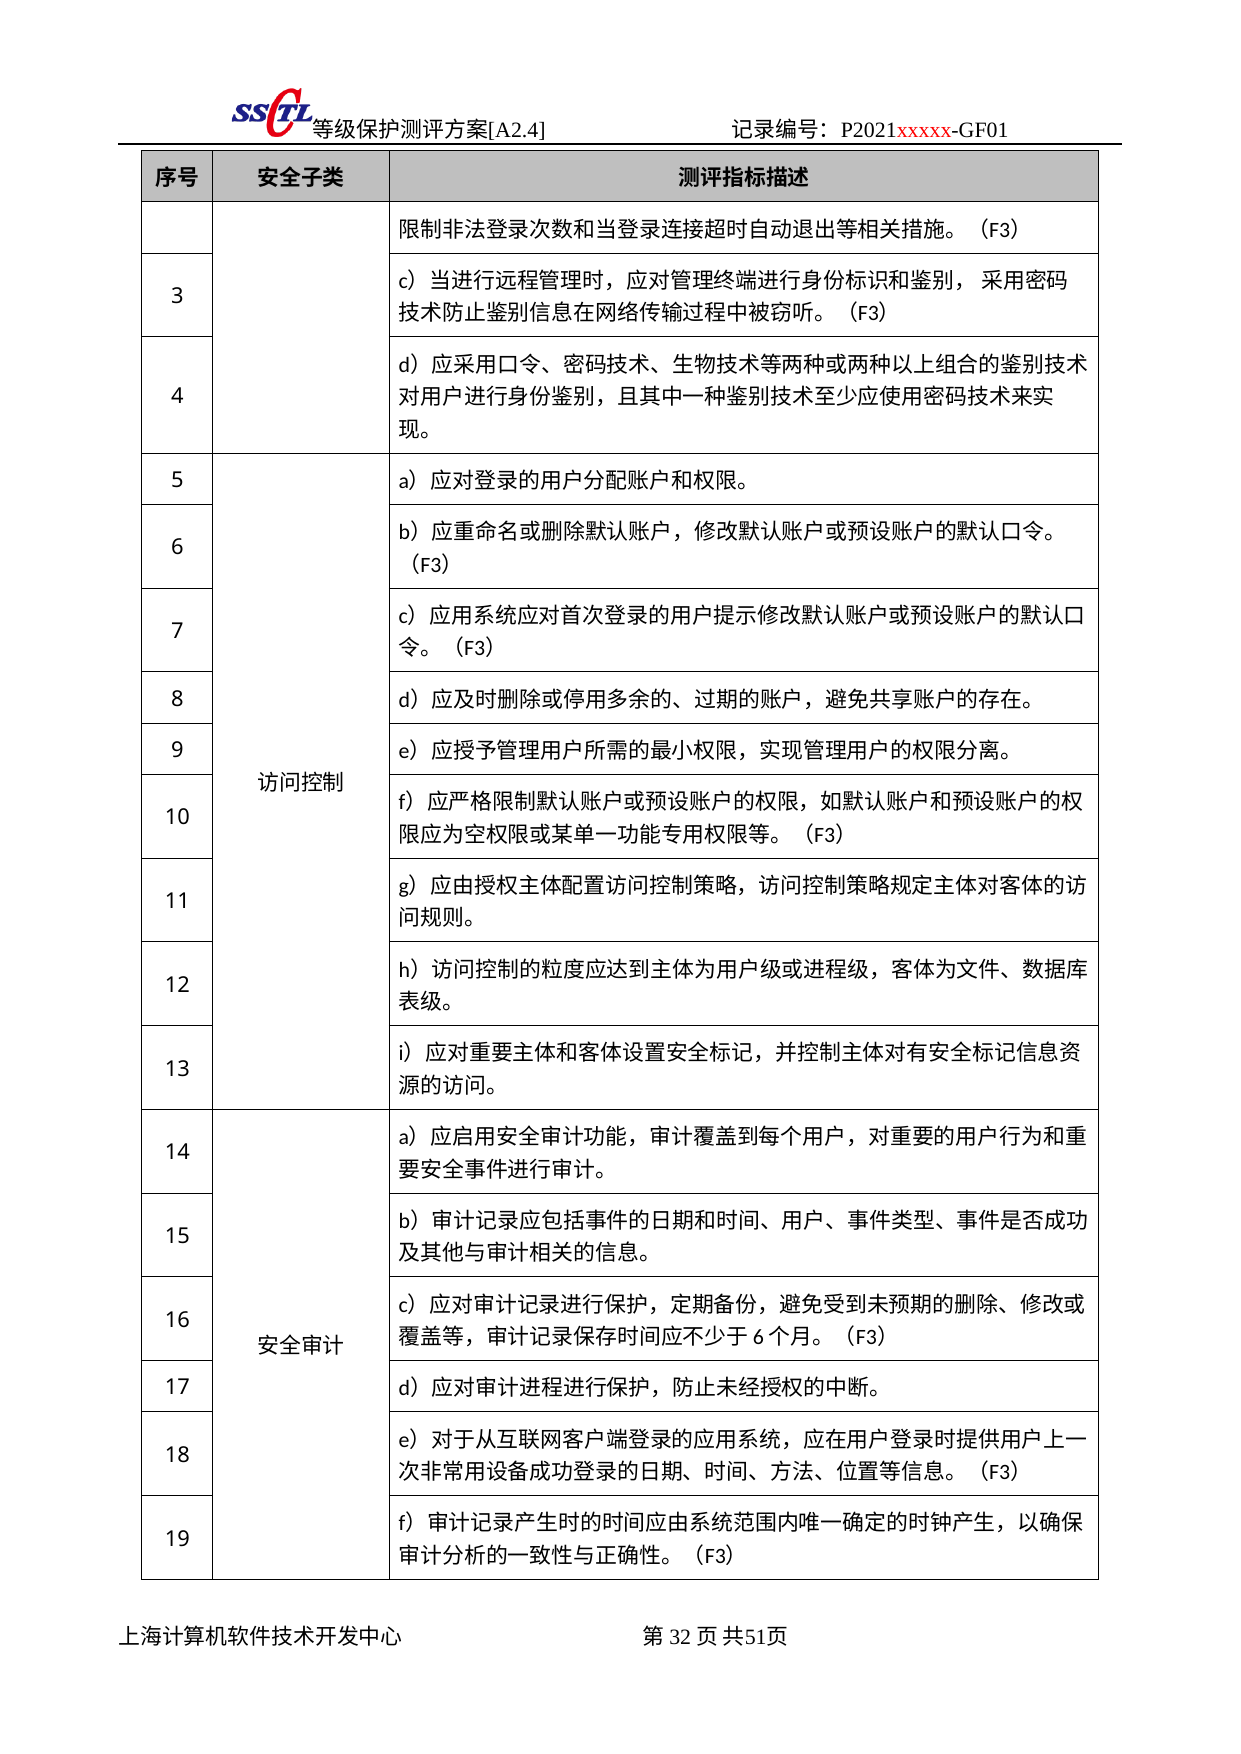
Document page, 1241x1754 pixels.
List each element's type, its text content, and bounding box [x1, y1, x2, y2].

table_header 安全子类 [213, 151, 389, 201]
table_header 测评指标描述 [390, 151, 1098, 201]
table_cell 12 [142, 942, 212, 1025]
table_cell d）应对审计进程进行保护，防止未经授权的中断。 [390, 1361, 1098, 1411]
table_cell b）应重命名或删除默认账户，修改默认账户或预设账户的默认口令。（F3） [390, 505, 1098, 587]
table_cell g）应由授权主体配置访问控制策略，访问控制策略规定主体对客体的访问规则。 [390, 859, 1098, 941]
table_cell 14 [142, 1110, 212, 1192]
table_cell d）应采用口令、密码技术、生物技术等两种或两种以上组合的鉴别技术对用户进行身份鉴别，且其中一种鉴别技术至少应使用密码技术来实现。 [390, 337, 1098, 452]
table_cell 17 [142, 1361, 212, 1411]
table_cell f）应严格限制默认账户或预设账户的权限，如默认账户和预设账户的权限应为空权限或某单一功能专用权限等。（F3） [390, 775, 1098, 857]
table_cell c）应对审计记录进行保护，定期备份，避免受到未预期的删除、修改或覆盖等，审计记录保存时间应不少于6个月。（F3） [390, 1277, 1098, 1360]
table_cell b）审计记录应包括事件的日期和时间、用户、事件类型、事件是否成功及其他与审计相关的信息。 [390, 1194, 1098, 1276]
table_cell d）应及时删除或停用多余的、过期的账户，避免共享账户的存在。 [390, 672, 1098, 722]
table_cell 7 [142, 589, 212, 671]
table_cell c）当进行远程管理时，应对管理终端进行身份标识和鉴别， 采用密码技术防止鉴别信息在网络传输过程中被窃听。（F3） [390, 254, 1098, 336]
table_cell 2 [142, 202, 212, 252]
table_cell 5 [142, 454, 212, 504]
table_cell 15 [142, 1194, 212, 1276]
table_cell 安全审计 [213, 1110, 389, 1579]
table_cell e）应授予管理用户所需的最小权限，实现管理用户的权限分离。 [390, 724, 1098, 774]
table_cell 9 [142, 724, 212, 774]
table_cell 10 [142, 775, 212, 857]
table_cell 4 [142, 337, 212, 452]
table_cell 访问控制 [213, 454, 389, 1109]
table_cell 8 [142, 672, 212, 722]
table_cell 11 [142, 859, 212, 941]
table_cell f）审计记录产生时的时间应由系统范围内唯一确定的时钟产生，以确保审计分析的一致性与正确性。（F3） [390, 1496, 1098, 1579]
table_cell a）应对登录的用户分配账户和权限。 [390, 454, 1098, 504]
table_cell i）应对重要主体和客体设置安全标记，并控制主体对有安全标记信息资源的访问。 [390, 1026, 1098, 1109]
table_cell 13 [142, 1026, 212, 1109]
table_header 序号 [142, 151, 212, 201]
table_cell 18 [142, 1412, 212, 1495]
table_cell 16 [142, 1277, 212, 1360]
table_cell c）应用系统应对首次登录的用户提示修改默认账户或预设账户的默认口令。（F3） [390, 589, 1098, 671]
table_cell 3 [142, 254, 212, 336]
table_cell 19 [142, 1496, 212, 1579]
picture [231, 88, 313, 137]
table_cell h）访问控制的粒度应达到主体为用户级或进程级，客体为文件、数据库表级。 [390, 942, 1098, 1025]
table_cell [390, 202, 1098, 252]
table_cell a）应启用安全审计功能，审计覆盖到每个用户，对重要的用户行为和重要安全事件进行审计。 [390, 1110, 1098, 1192]
table_cell e）对于从互联网客户端登录的应用系统，应在用户登录时提供用户上一次非常用设备成功登录的日期、时间、方法、位置等信息。（F3） [390, 1412, 1098, 1495]
table_cell 6 [142, 505, 212, 587]
